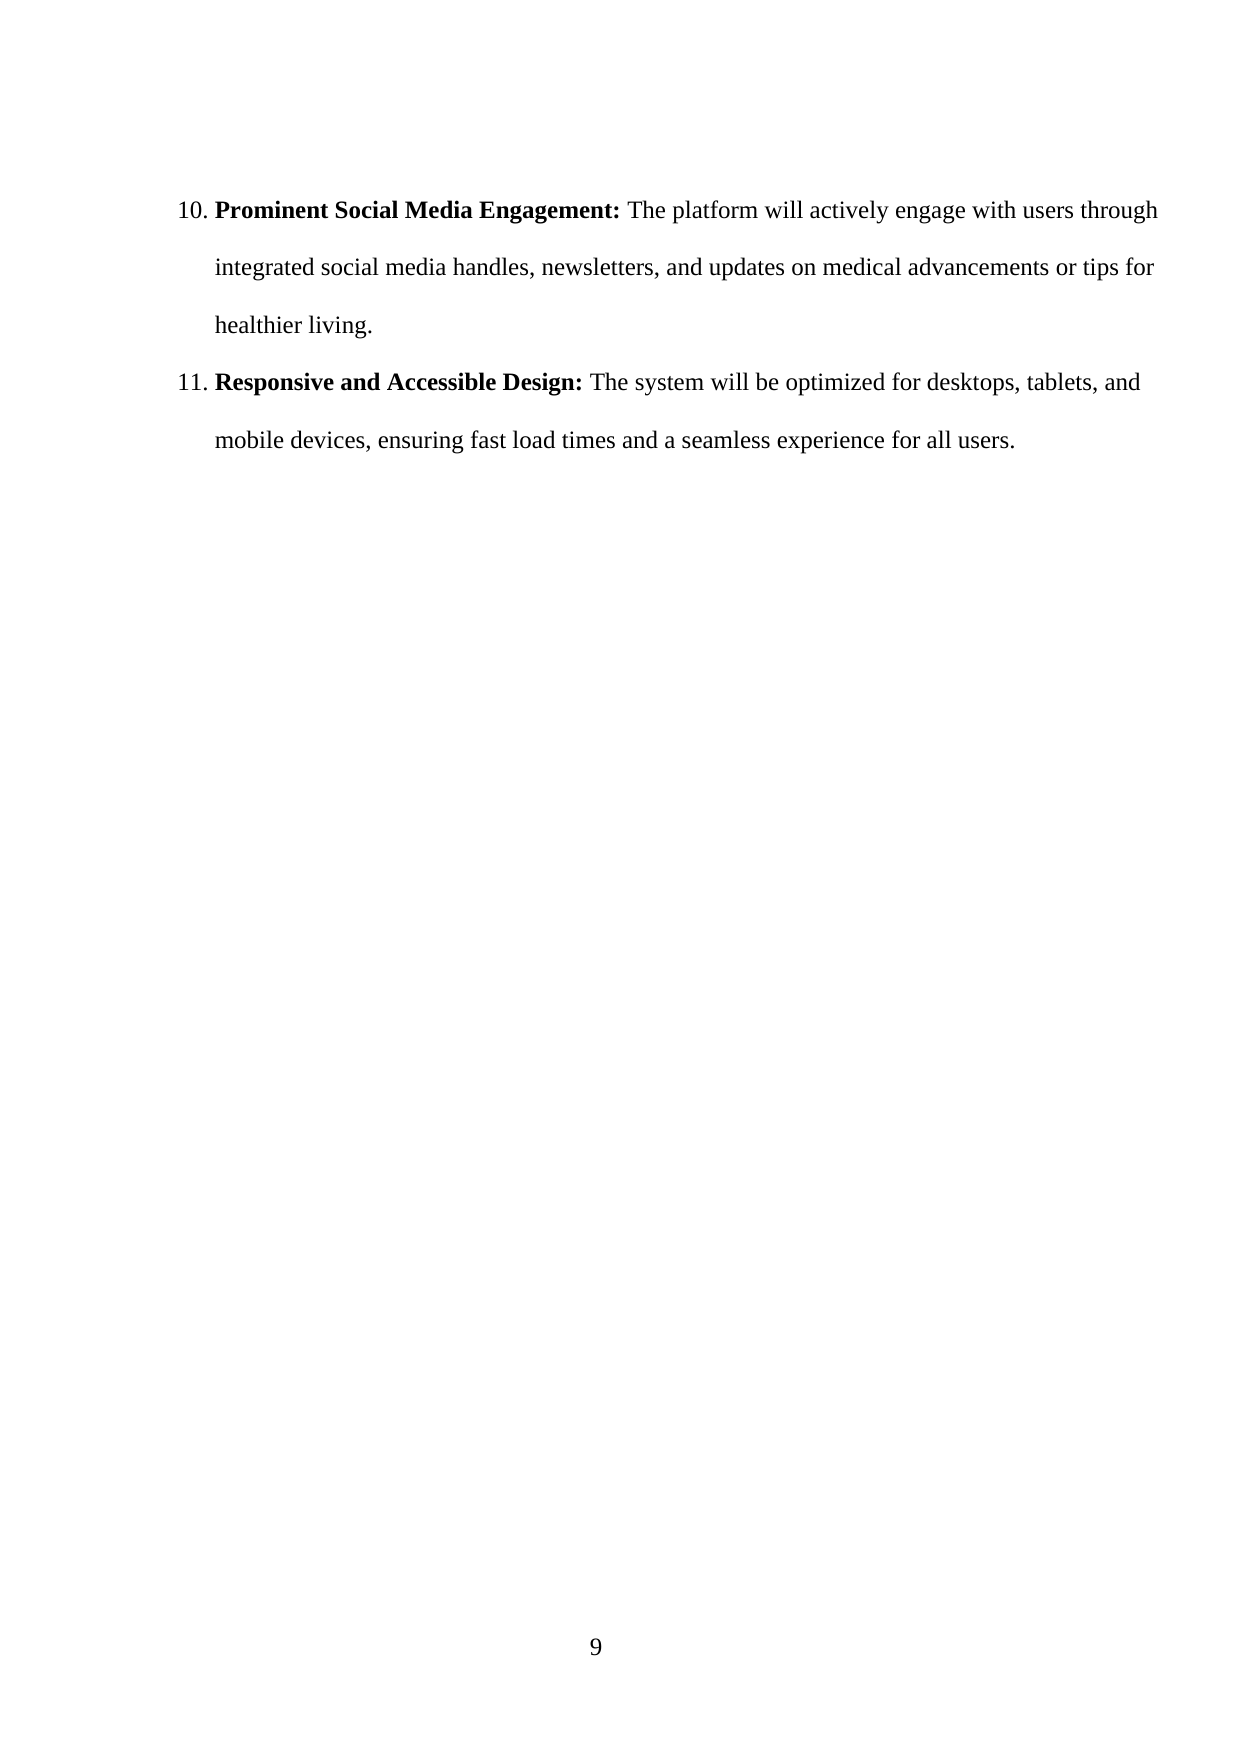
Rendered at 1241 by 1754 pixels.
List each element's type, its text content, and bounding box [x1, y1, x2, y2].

list Prominent Social Media Engagement: The platform will actively engage with users through integrated social media handles, newsletters, and updates on medical advancements or tips for healthier living. [177, 195, 1167, 339]
text 9 [139, 1632, 1167, 1661]
list Responsive and Accessible Design: The system will be optimized for desktops, tablets, and mobile devices, ensuring fast load times and a seamless experience for all users. [177, 367, 1167, 454]
